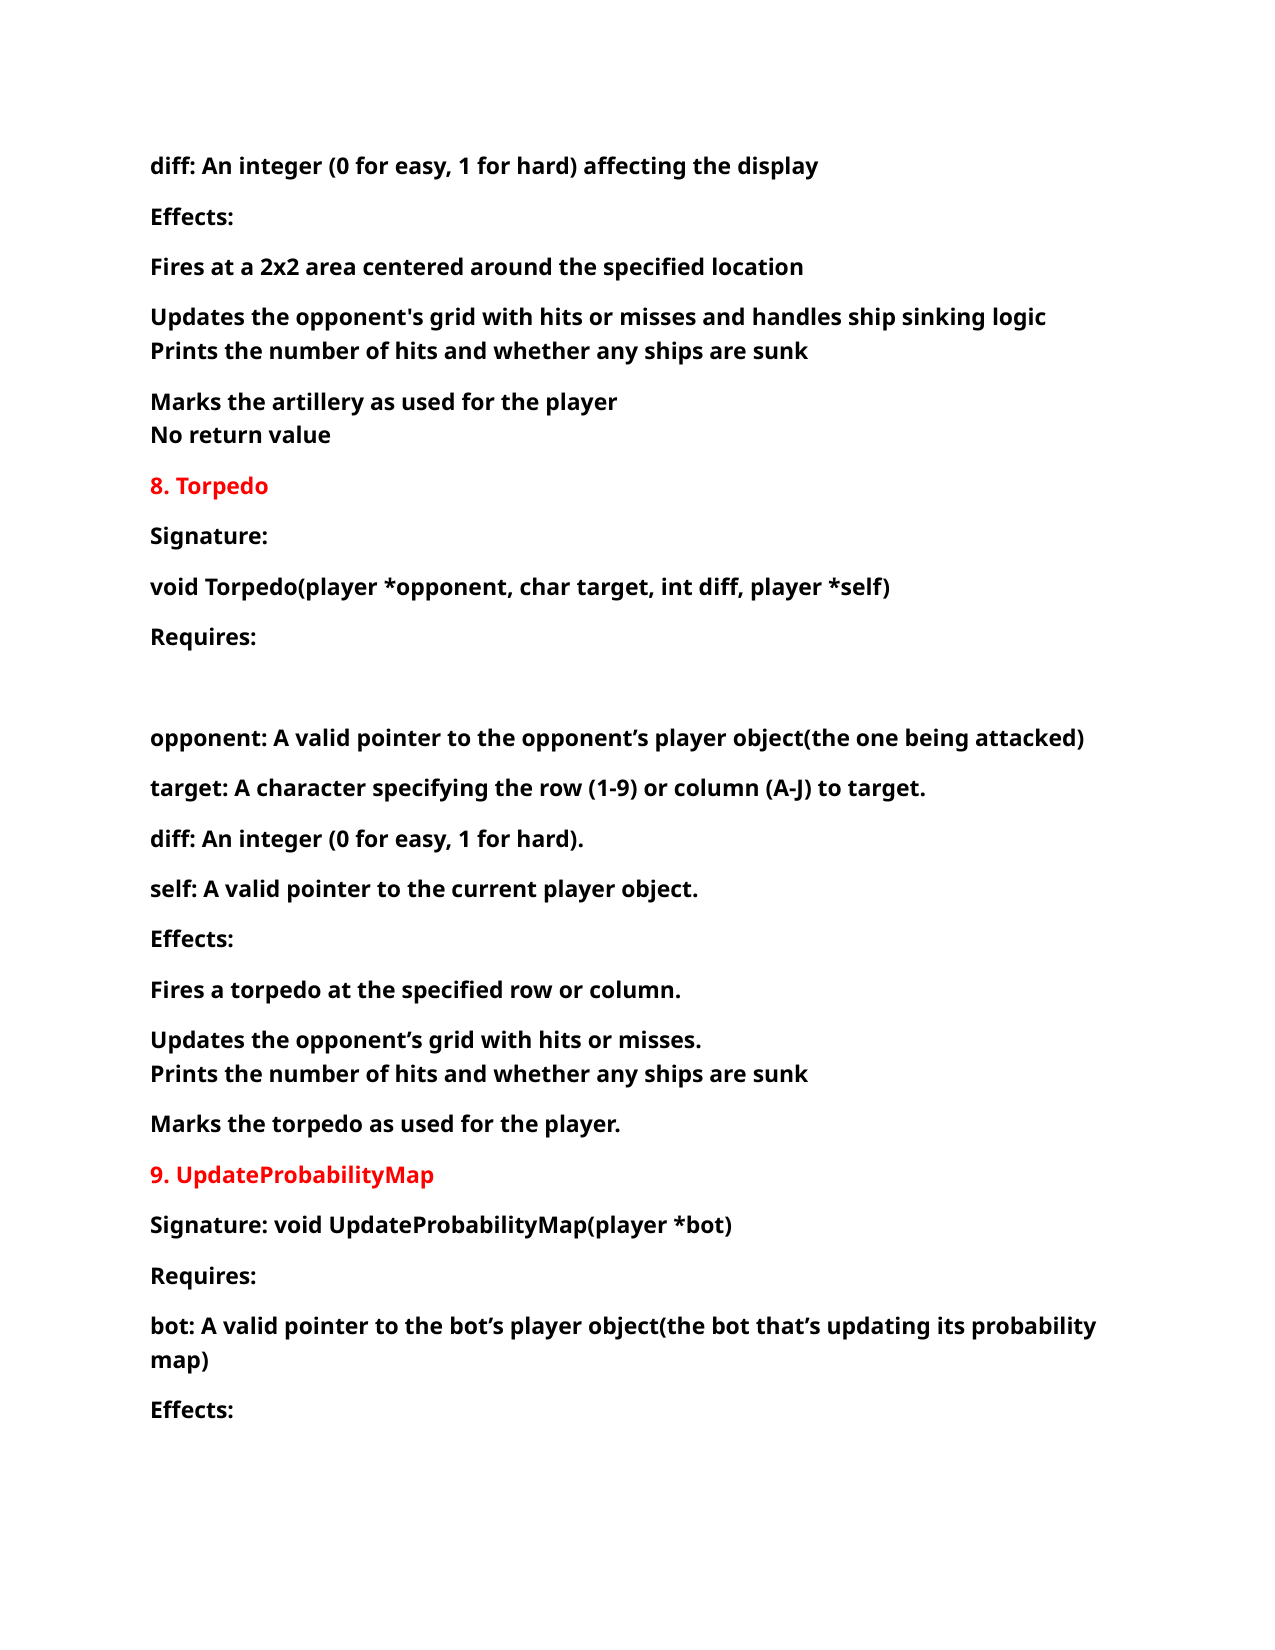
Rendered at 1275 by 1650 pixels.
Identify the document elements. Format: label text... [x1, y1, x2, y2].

text Updates the opponent’s grid with hits or misses. Prints the number of hits and whether any ships are sunk [150, 1024, 1125, 1089]
text Signature: [150, 520, 1125, 551]
text Fires at a 2x2 area centered around the specified location [150, 251, 1125, 282]
text target: A character specifying the row (1-9) or column (A-J) to target. [150, 772, 1125, 803]
text opponent: A valid pointer to the opponent’s player object(the one being attacked) [150, 722, 1125, 753]
text Requires: [150, 621, 1125, 652]
text Fires a torpedo at the specified row or column. [150, 974, 1125, 1005]
text bot: A valid pointer to the bot’s player object(the bot that’s updating its probability map) [150, 1310, 1125, 1375]
text Updates the opponent's grid with hits or misses and handles ship sinking logic Prints the number of hits and whether any ships are sunk [150, 301, 1125, 366]
text Marks the torpedo as used for the player. [150, 1108, 1125, 1139]
text 9. UpdateProbabilityMap [150, 1159, 1125, 1190]
text 8. Torpedo [150, 469, 1125, 501]
text Signature: void UpdateProbabilityMap(player *bot) [150, 1209, 1125, 1240]
text Effects: [150, 923, 1125, 954]
text Effects: [150, 200, 1125, 232]
text Marks the artillery as used for the player No return value [150, 385, 1125, 450]
text self: A valid pointer to the current player object. [150, 873, 1125, 904]
text diff: An integer (0 for easy, 1 for hard). [150, 822, 1125, 854]
text diff: An integer (0 for easy, 1 for hard) affecting the display [150, 150, 1125, 181]
text Requires: [150, 1259, 1125, 1291]
text void Torpedo(player *opponent, char target, int diff, player *self) [150, 570, 1125, 602]
text Effects: [150, 1394, 1125, 1425]
